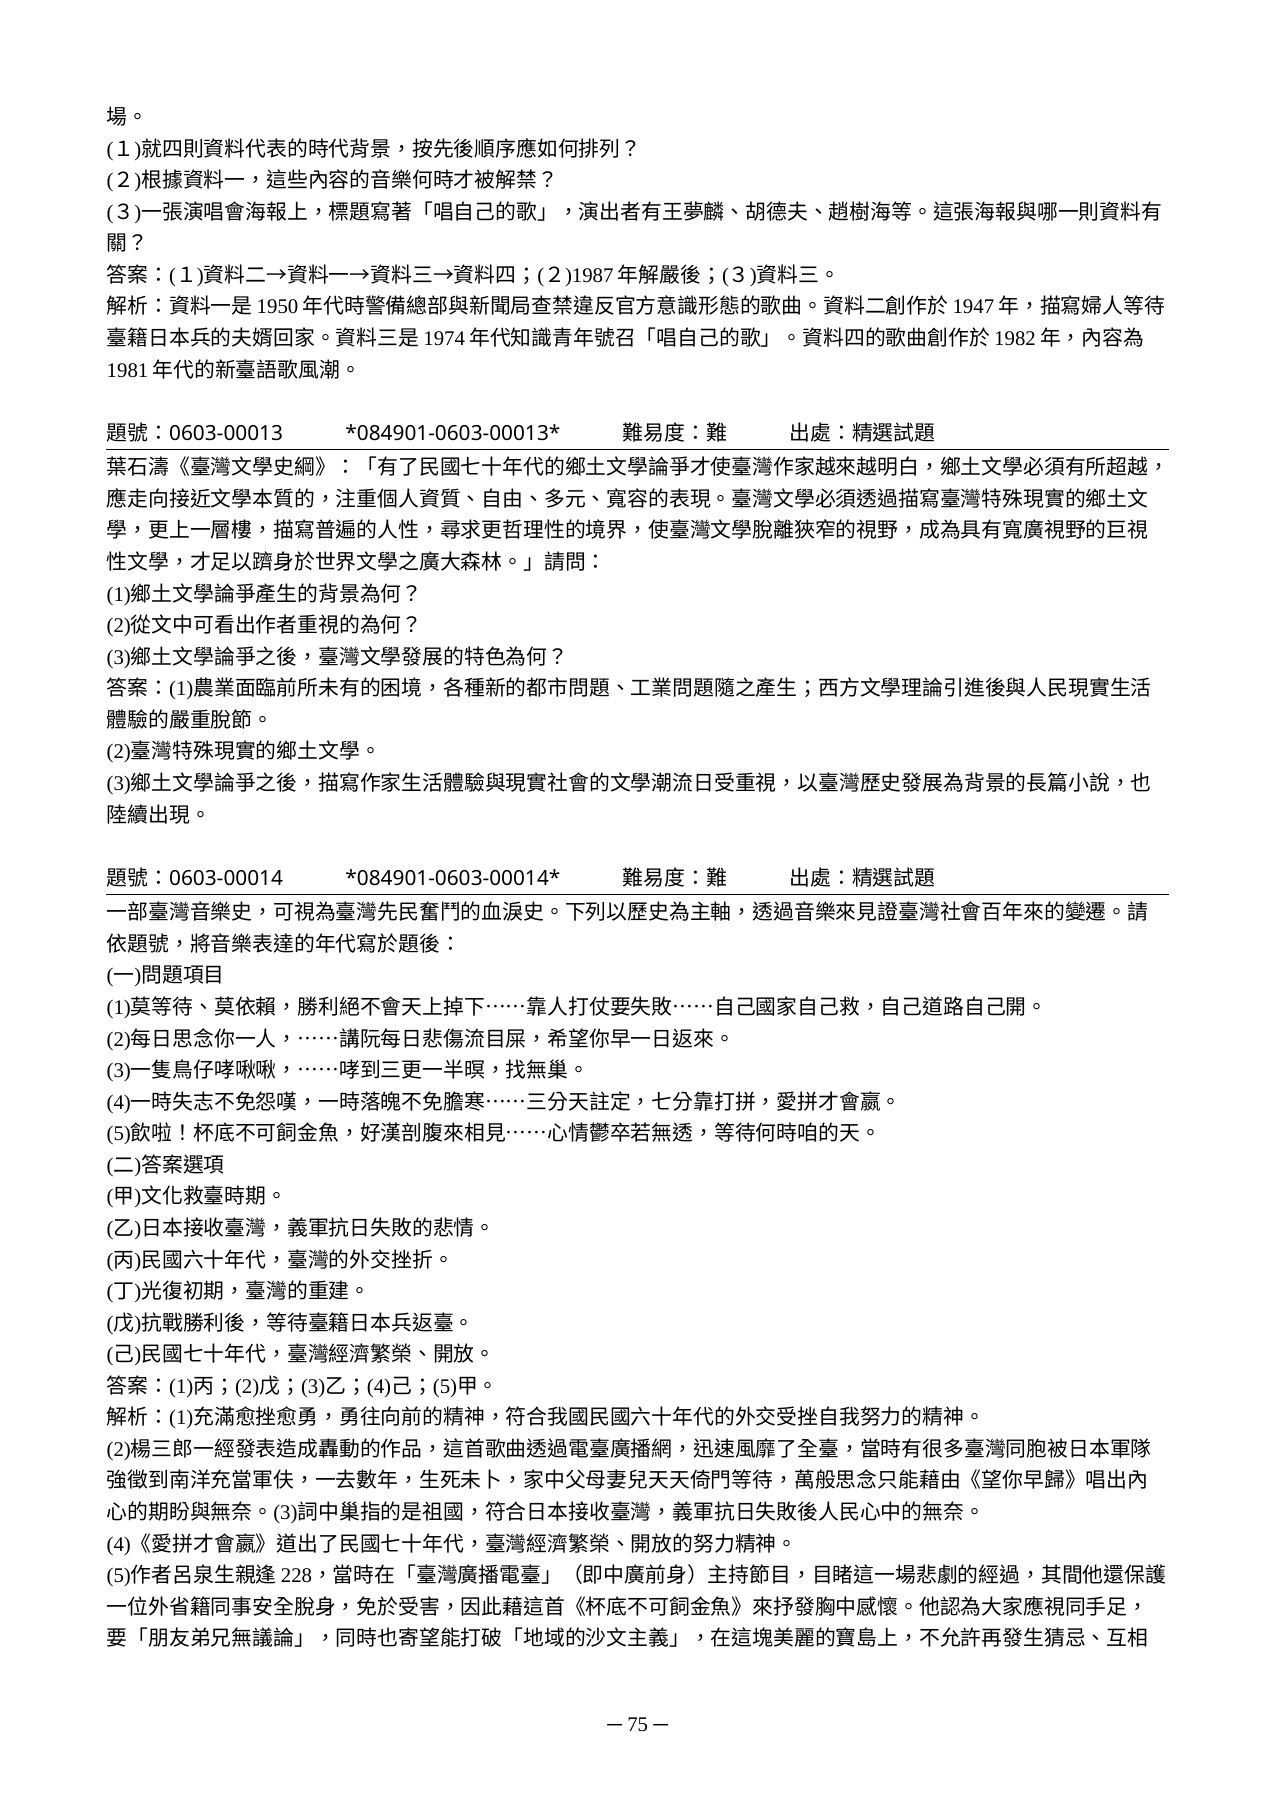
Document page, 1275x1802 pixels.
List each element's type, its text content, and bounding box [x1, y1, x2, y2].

text 一部臺灣音樂史，可視為臺灣先民奮鬥的血淚史。下列以歷史為主軸，透過音樂來見證臺灣社會百年來的變遷。請依題號，將音樂表達的年代寫於題後： (一)問題項目 (1)莫等待、莫依賴，勝利絕不會天上掉下……靠人打仗要失敗……自己國家自己救，自己道路自己開。 (2)每日思念你一人，……講阮每日悲傷流目屎，希望你早一日返來。 (3)一隻鳥仔哮啾啾，……哮到三更一半暝，找無巢。 (4)一時失志不免怨嘆，一時落魄不免膽寒……三分天註定，七分靠打拼，愛拼才會嬴。 (5)飲啦！杯底不可飼金魚，好漢剖腹來相見……心情鬱卒若無透，等待何時咱的天。 (二)答案選項 (甲)文化救臺時期。 (乙)日本接收臺灣，義軍抗日失敗的悲情。 (丙)民國六十年代，臺灣的外交挫折。 (丁)光復初期，臺灣的重建。 (戊)抗戰勝利後，等待臺籍日本兵返臺。 (己)民國七十年代，臺灣經濟繁榮、開放。 [106, 895, 1169, 1368]
text 答案：(1)農業面臨前所未有的困境，各種新的都市問題、工業問題隨之產生；西方文學理論引進後與人民現實生活體驗的嚴重脫節。 (2)臺灣特殊現實的鄉土文學。 (3)鄉土文學論爭之後，描寫作家生活體驗與現實社會的文學潮流日受重視，以臺灣歷史發展為背景的長篇小說，也陸續出現。 [106, 671, 1169, 829]
text 題號：0603-00014 *084901-0603-00014* 難易度：難 出處：精選試題 [106, 860, 1169, 894]
text 答案：(１)資料二→資料一→資料三→資料四；(２)1987年解嚴後；(３)資料三。 [106, 257, 1169, 289]
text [106, 1400, 1169, 1652]
text 題號：0603-00013 *084901-0603-00013* 難易度：難 出處：精選試題 [106, 415, 1169, 449]
text 解析：資料一是1950年代時警備總部與新聞局查禁違反官方意識形態的歌曲。資料二創作於1947年，描寫婦人等待臺籍日本兵的夫婿回家。資料三是1974年代知識青年號召「唱自己的歌」。資料四的歌曲創作於1982年，內容為1981年代的新臺語歌風潮。 [106, 289, 1169, 384]
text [106, 100, 1169, 257]
text 葉石濤《臺灣文學史綱》：「有了民國七十年代的鄉土文學論爭才使臺灣作家越來越明白，鄉土文學必須有所超越，應走向接近文學本質的，注重個人資質、自由、多元、寬容的表現。臺灣文學必須透過描寫臺灣特殊現實的鄉土文學，更上一層樓，描寫普遍的人性，尋求更哲理性的境界，使臺灣文學脫離狹窄的視野，成為具有寬廣視野的巨視性文學，才足以躋身於世界文學之廣大森林。」請問： (1)鄉土文學論爭產生的背景為何？ (2)從文中可看出作者重視的為何？ (3)鄉土文學論爭之後，臺灣文學發展的特色為何？ [106, 450, 1169, 671]
text 答案：(1)丙；(2)戊；(3)乙；(4)己；(5)甲。 [106, 1368, 1169, 1400]
